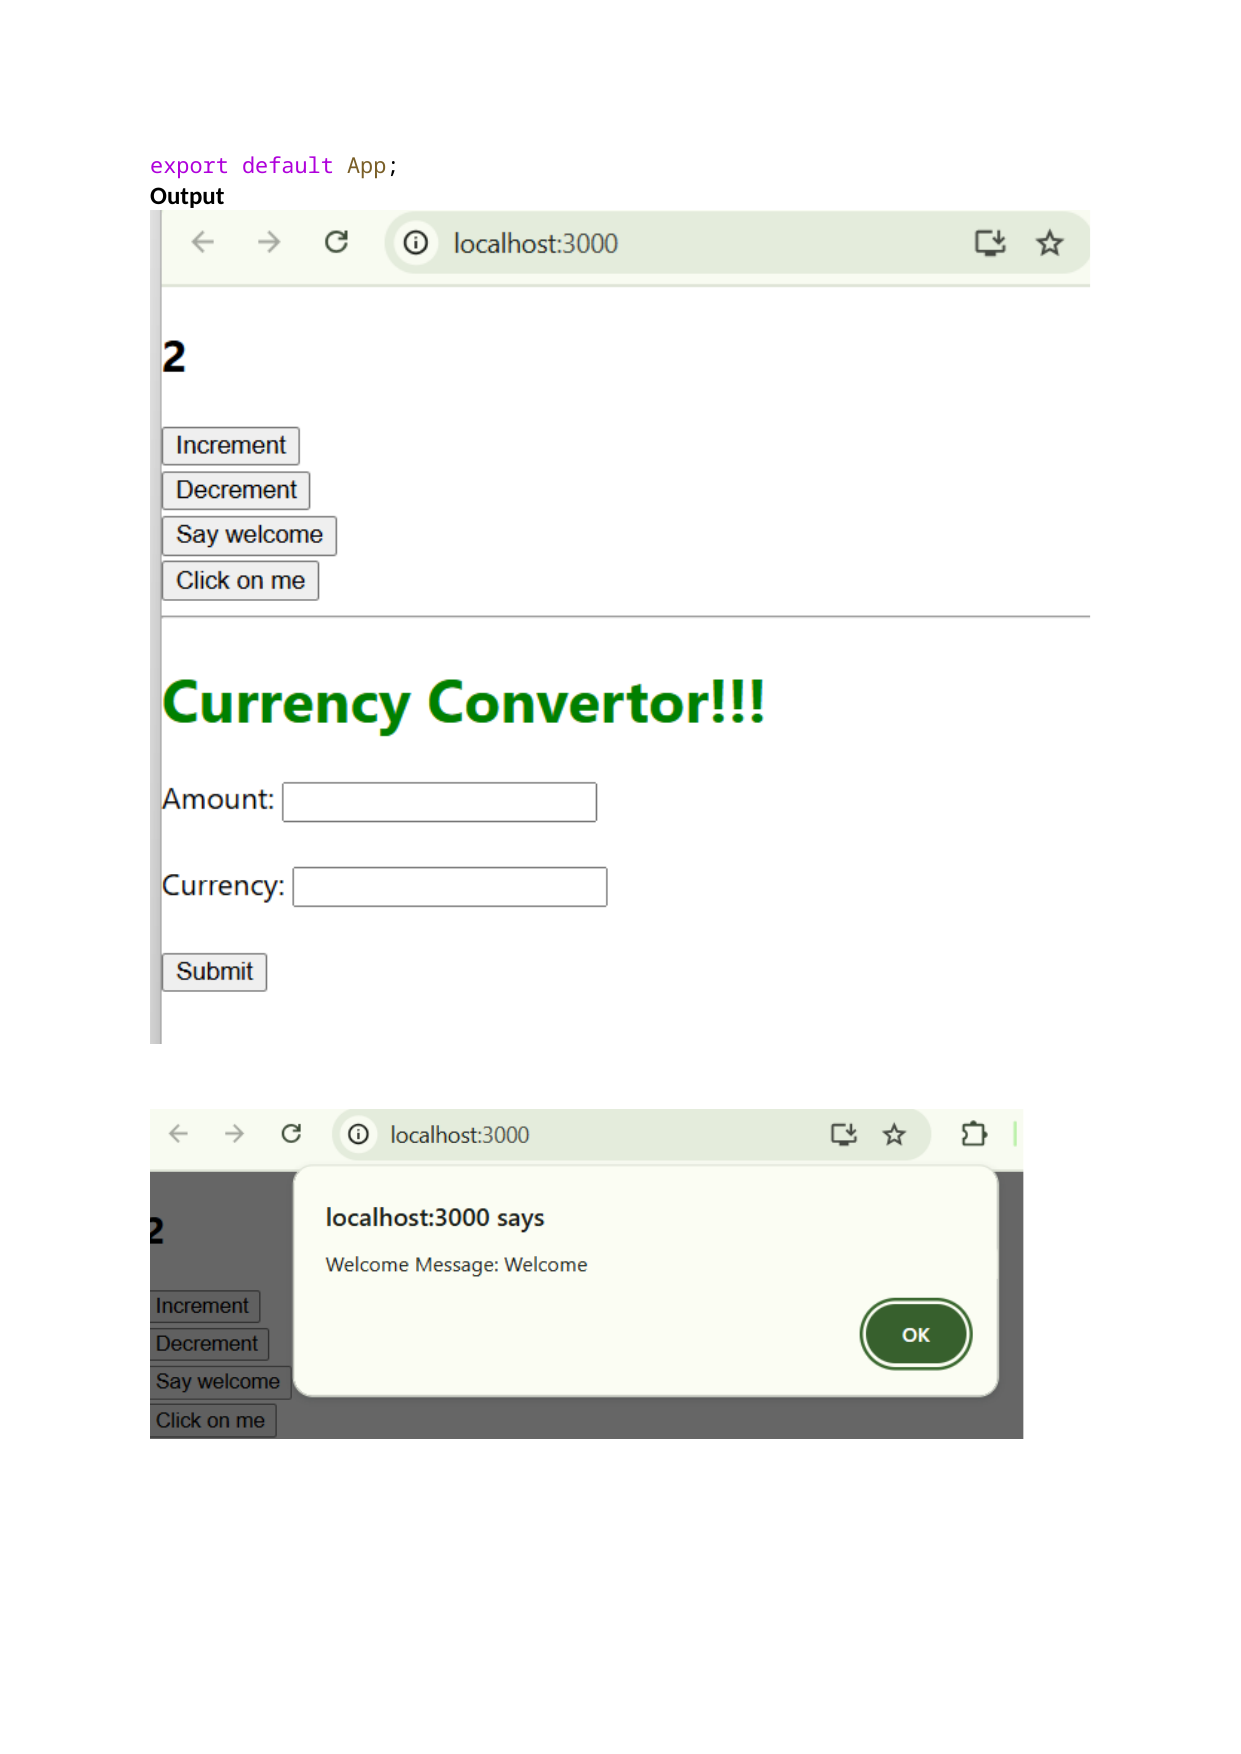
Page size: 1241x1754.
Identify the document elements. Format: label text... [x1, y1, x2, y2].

text export default App; [150, 150, 1090, 180]
text Output [150, 180, 1090, 210]
picture [150, 1109, 1024, 1439]
picture [150, 210, 1091, 1044]
